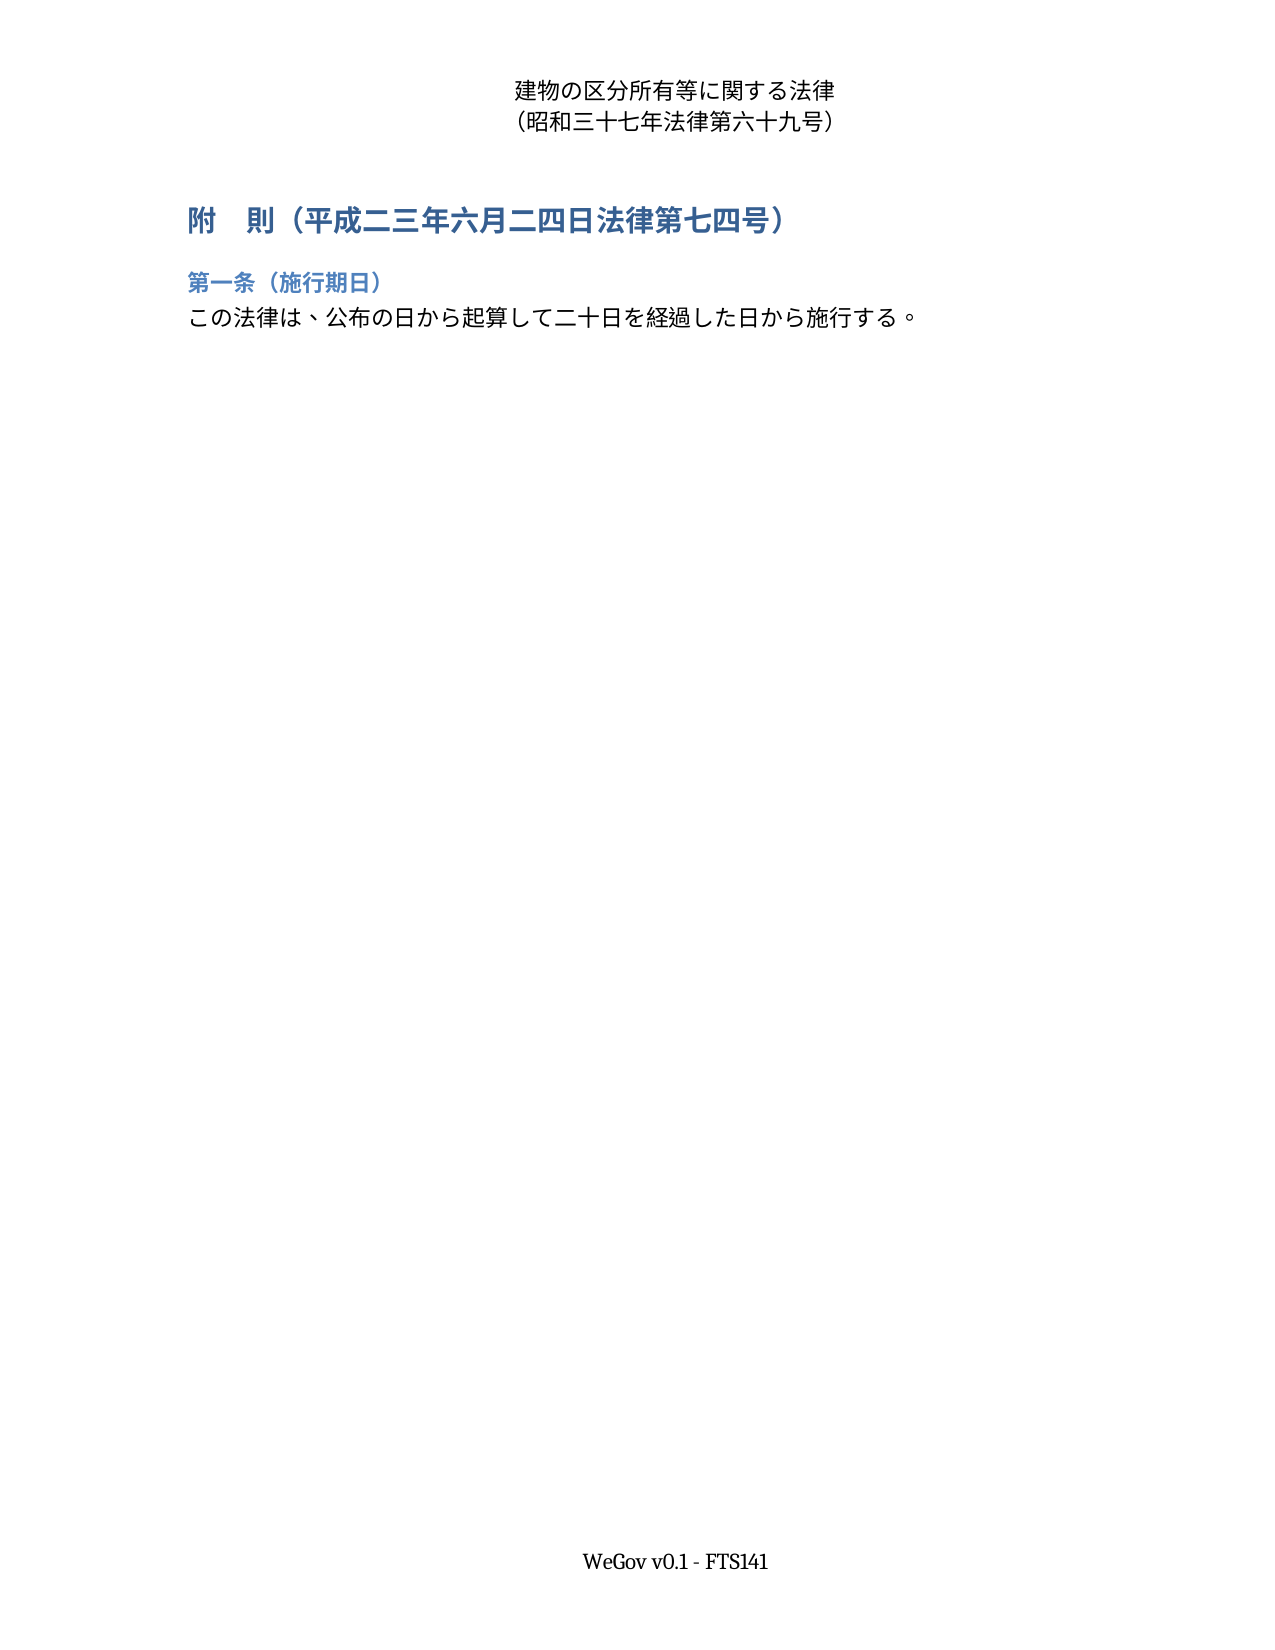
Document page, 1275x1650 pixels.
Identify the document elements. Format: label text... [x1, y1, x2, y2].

text この法律は、公布の日から起算して二十日を経過した日から施行する。 [187, 302, 1087, 334]
subtitle 第一条（施行期日） [187, 266, 1087, 298]
subtitle 附 則（平成二三年六月二四日法律第七四号） [187, 200, 1087, 240]
